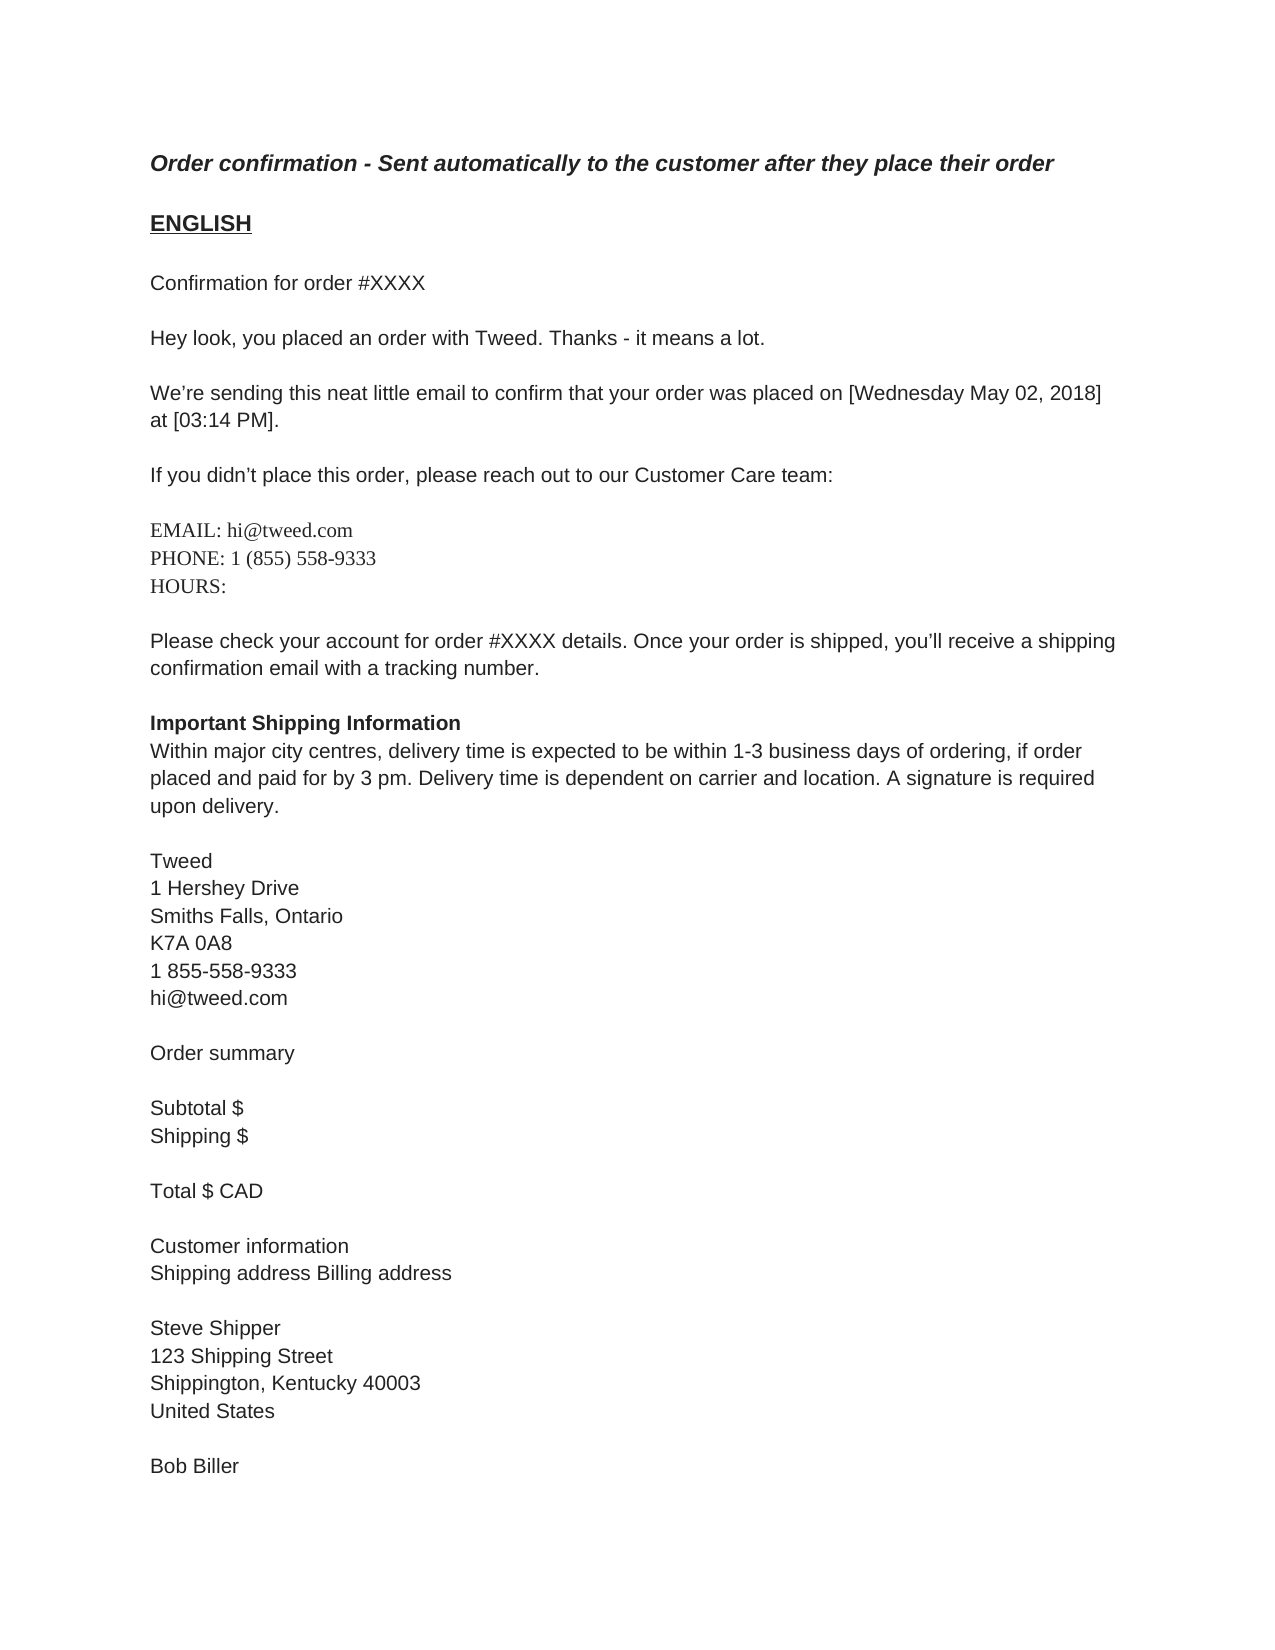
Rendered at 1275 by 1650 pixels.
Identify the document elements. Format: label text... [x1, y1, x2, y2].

text EMAIL: hi@tweed.com [150, 518, 1125, 542]
text Shipping $ [150, 1124, 1125, 1148]
text Shippington, Kentucky 40003 [150, 1371, 1125, 1395]
text Customer information [150, 1234, 1125, 1258]
text Tweed [150, 849, 1125, 873]
text Shipping address Billing address [150, 1261, 1125, 1285]
text Within major city centres, delivery time is expected to be within 1-3 business days of ordering, if order placed and paid for by 3 pm. Delivery time is dependent on carrier and location. A signature is required upon delivery. [150, 739, 1125, 818]
text Bob Biller [150, 1454, 1125, 1478]
text Total $ CAD [150, 1179, 1125, 1203]
text 1 855-558-9333 [150, 959, 1125, 983]
text Steve Shipper [150, 1316, 1125, 1340]
text hi@tweed.com [150, 986, 1125, 1010]
text United States [150, 1399, 1125, 1423]
text Please check your account for order #XXXX details. Once your order is shipped, you’ll receive a shipping confirmation email with a tracking number. [150, 629, 1125, 680]
text Order confirmation - Sent automatically to the customer after they place their order [150, 150, 1125, 176]
text ENGLISH [150, 210, 1125, 237]
text 1 Hershey Drive [150, 876, 1125, 900]
text Order summary [150, 1041, 1125, 1065]
text Hey look, you placed an order with Tweed. Thanks - it means a lot. [150, 326, 1125, 350]
text We’re sending this neat little email to confirm that your order was placed on [Wednesday May 02, 2018] at [03:14 PM]. [150, 381, 1125, 432]
text PHONE: 1 (855) 558-9333 [150, 546, 1125, 570]
text Important Shipping Information [150, 711, 1125, 735]
text K7A 0A8 [150, 931, 1125, 955]
text If you didn’t place this order, please reach out to our Customer Care team: [150, 463, 1125, 487]
text HOURS: [150, 573, 1125, 598]
text Smiths Falls, Ontario [150, 904, 1125, 928]
text 123 Shipping Street [150, 1344, 1125, 1368]
text Confirmation for order #XXXX [150, 271, 1125, 295]
text Subtotal $ [150, 1096, 1125, 1120]
